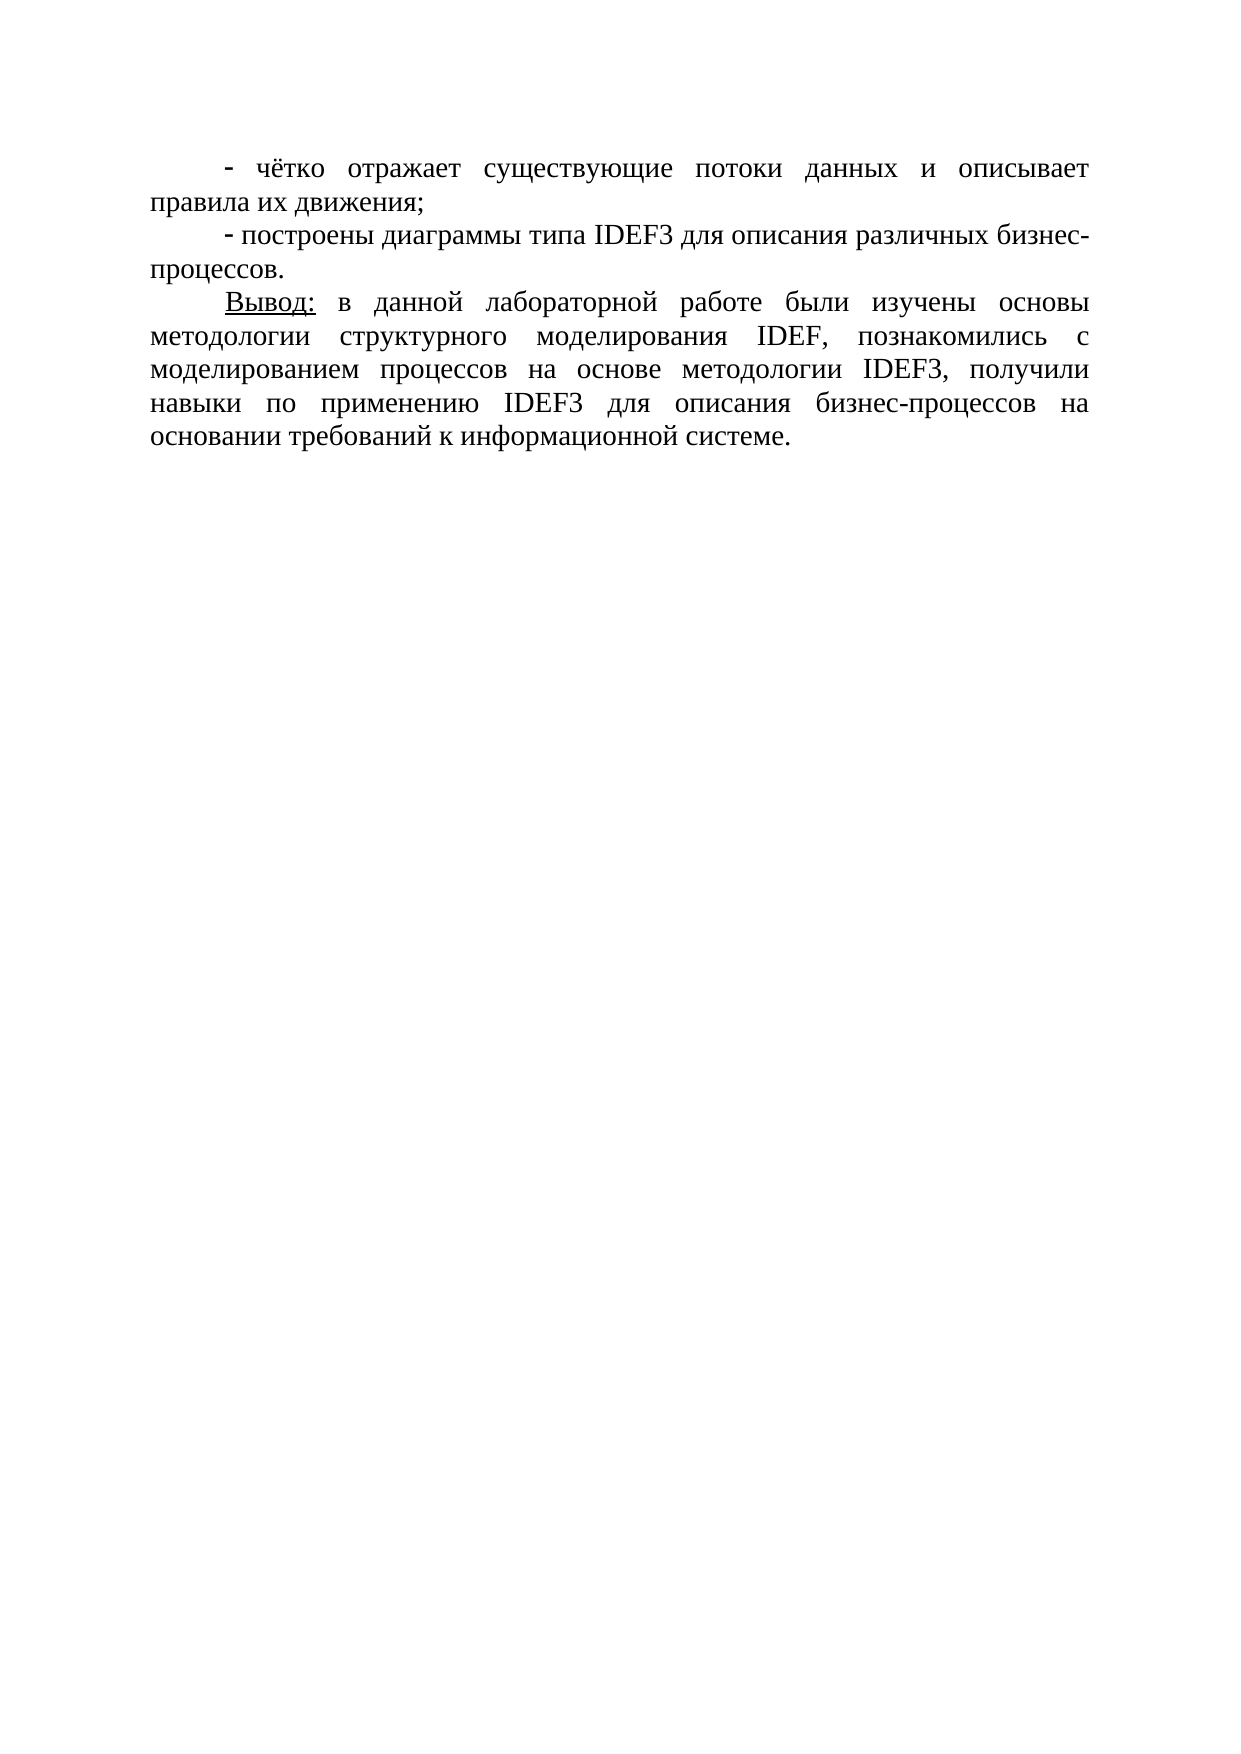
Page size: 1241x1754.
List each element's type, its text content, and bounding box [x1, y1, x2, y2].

text Вывод: в данной лабораторной работе были изучены основы методологии структурного моделирования IDEF, познакомились с моделированием процессов на основе методологии IDEF3, получили навыки по применению IDEF3 для описания бизнес-процессов на основании требований к информационной системе. [150, 284, 1090, 452]
list построены диаграммы типа IDEF3 для описания различных бизнес-процессов. [150, 217, 1090, 284]
list чётко отражает существующие потоки данных и описывает правила их движения; [150, 150, 1090, 217]
